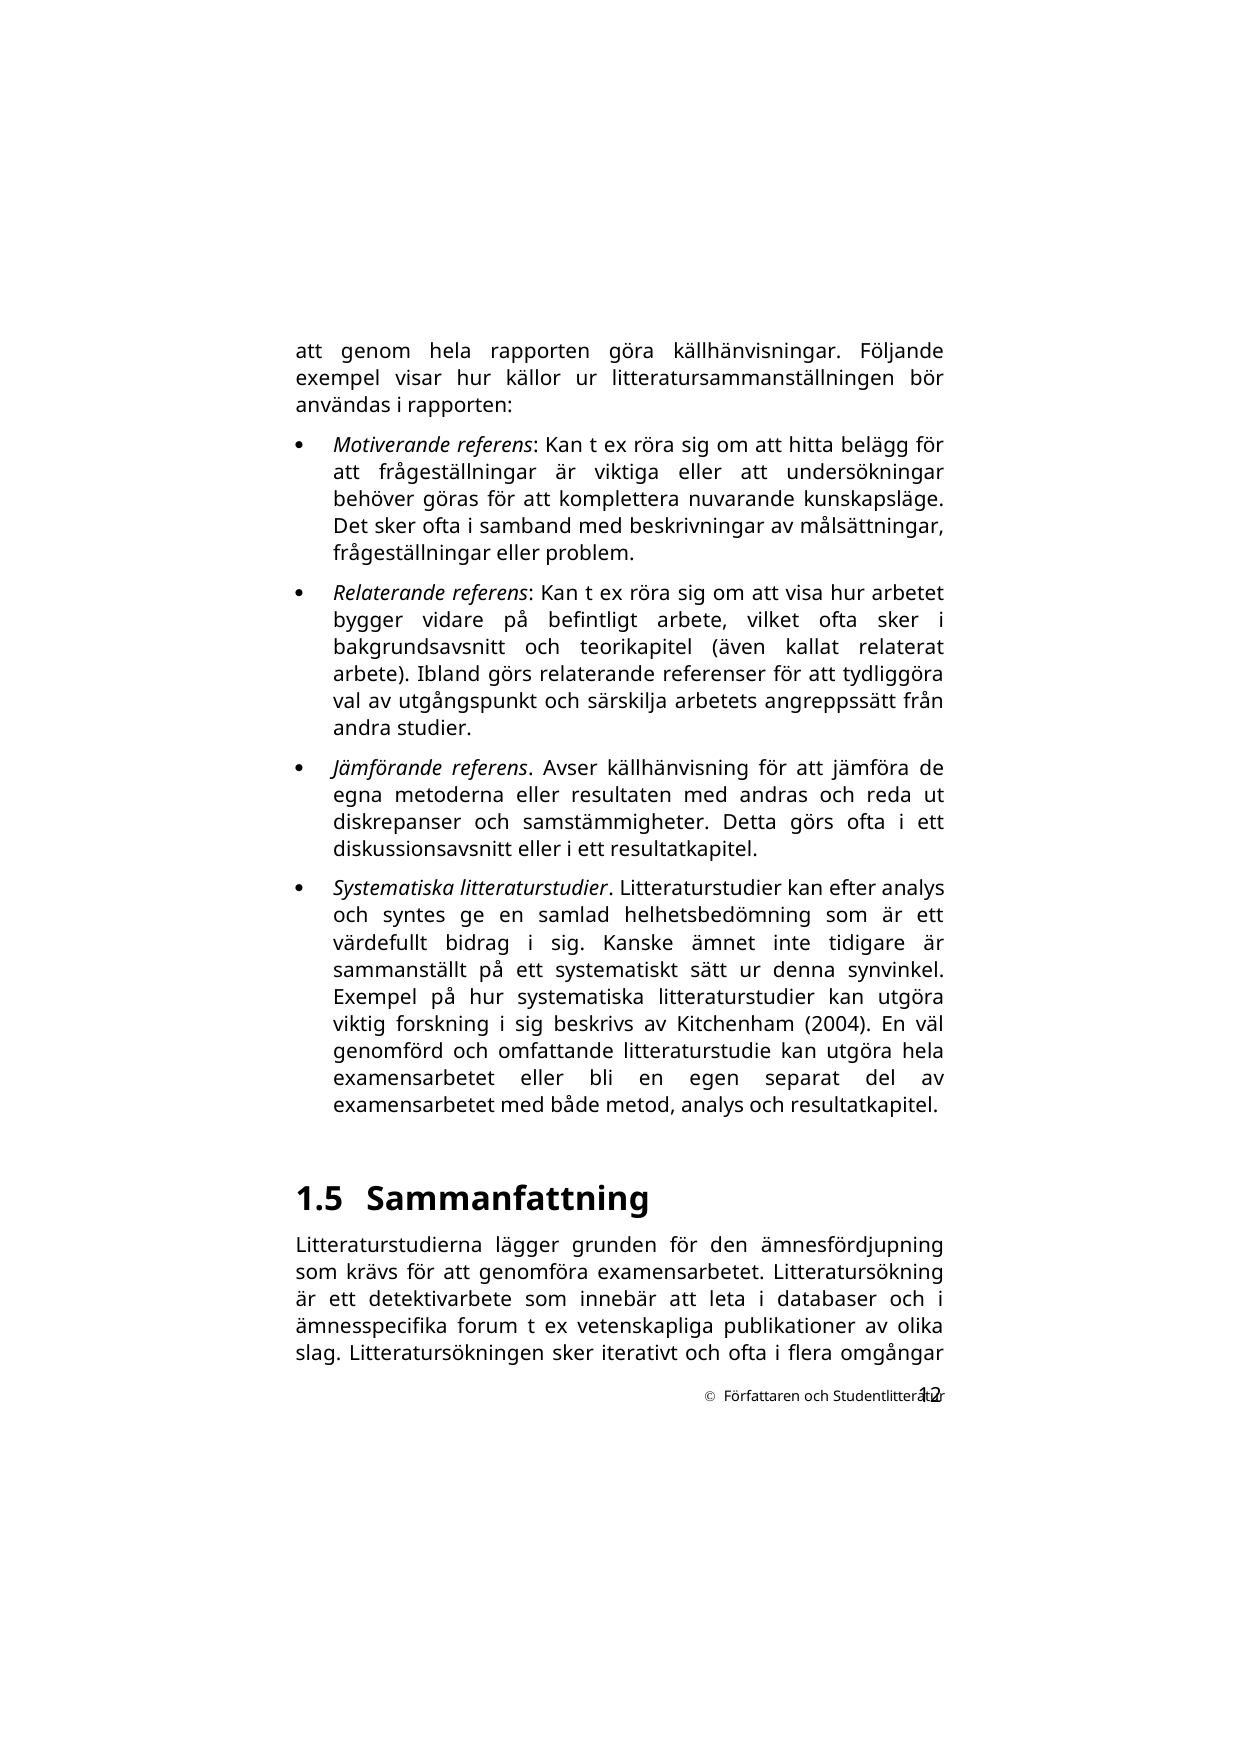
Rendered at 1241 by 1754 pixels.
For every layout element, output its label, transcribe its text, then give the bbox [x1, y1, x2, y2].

list Jämförande referens. Avser källhänvisning för att jämföra de egna metoderna eller resultaten med andras och reda ut diskrepanser och samstämmigheter. Detta görs ofta i ett diskussionsavsnitt eller i ett resultatkapitel. [295, 753, 945, 862]
list Motiverande referens: Kan t ex röra sig om att hitta belägg för att frågeställningar är viktiga eller att undersökningar behöver göras för att komplettera nuvarande kunskapsläge. Det sker ofta i samband med beskrivningar av målsättningar, frågeställningar eller problem. [295, 430, 945, 566]
list Systematiska litteraturstudier. Litteraturstudier kan efter analys och syntes ge en samlad helhetsbedömning som är ett värdefullt bidrag i sig. Kanske ämnet inte tidigare är sammanställt på ett systematiskt sätt ur denna synvinkel. Exempel på hur systematiska litteraturstudier kan utgöra viktig forskning i sig beskrivs av Kitchenham (2004). En väl genomförd och omfattande litteraturstudie kan utgöra hela examensarbetet eller bli en egen separat del av examensarbetet med både metod, analys och resultatkapitel. [295, 874, 945, 1118]
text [295, 1230, 945, 1366]
list Relaterande referens: Kan t ex röra sig om att visa hur arbetet bygger vidare på befintligt arbete, vilket ofta sker i bakgrundsavsnitt och teorikapitel (även kallat relaterat arbete). Ibland görs relaterande referenser för att tydliggöra val av utgångspunkt och särskilja arbetets angreppssätt från andra studier. [295, 578, 945, 741]
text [295, 337, 945, 418]
list Sammanfattning [295, 1180, 945, 1218]
